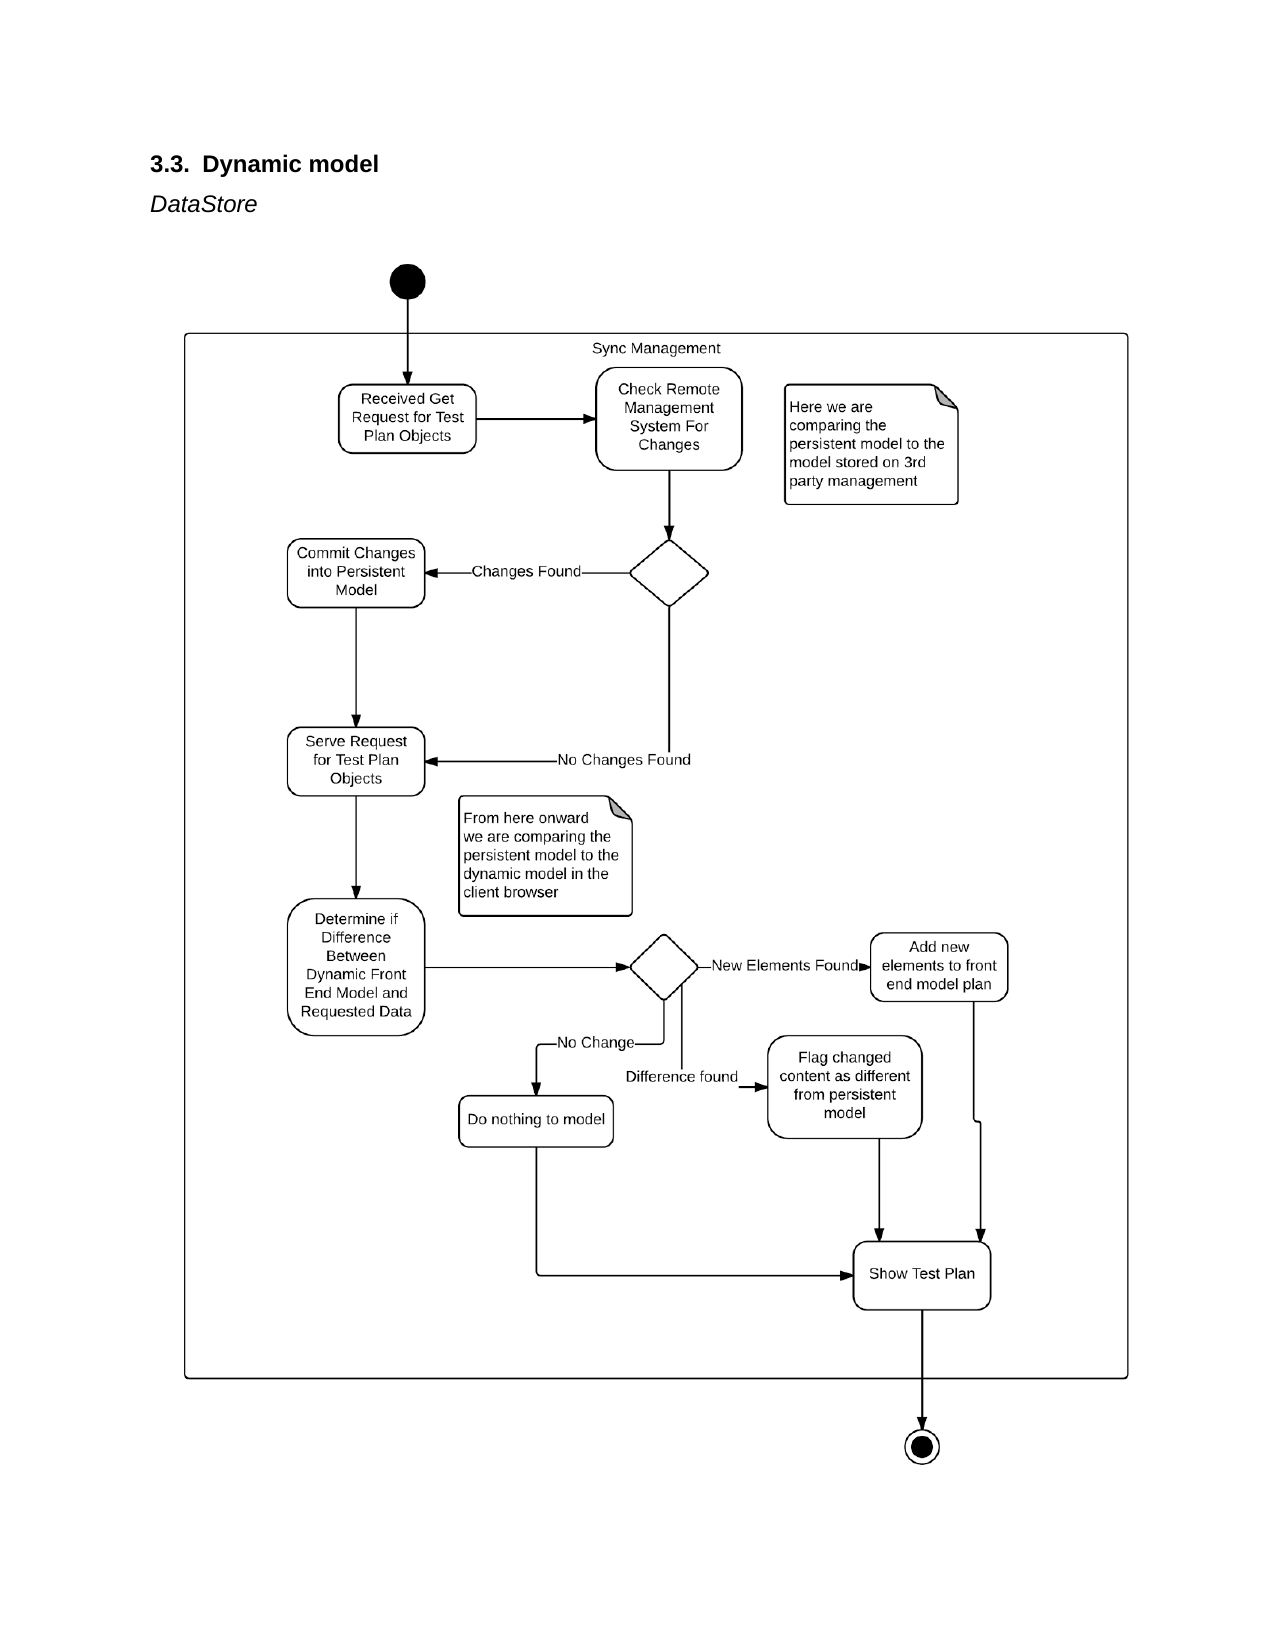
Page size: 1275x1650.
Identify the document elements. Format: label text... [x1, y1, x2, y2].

picture [150, 230, 1162, 1498]
text 3.3. Dynamic model [150, 150, 1125, 178]
text DataStore [150, 190, 1125, 218]
